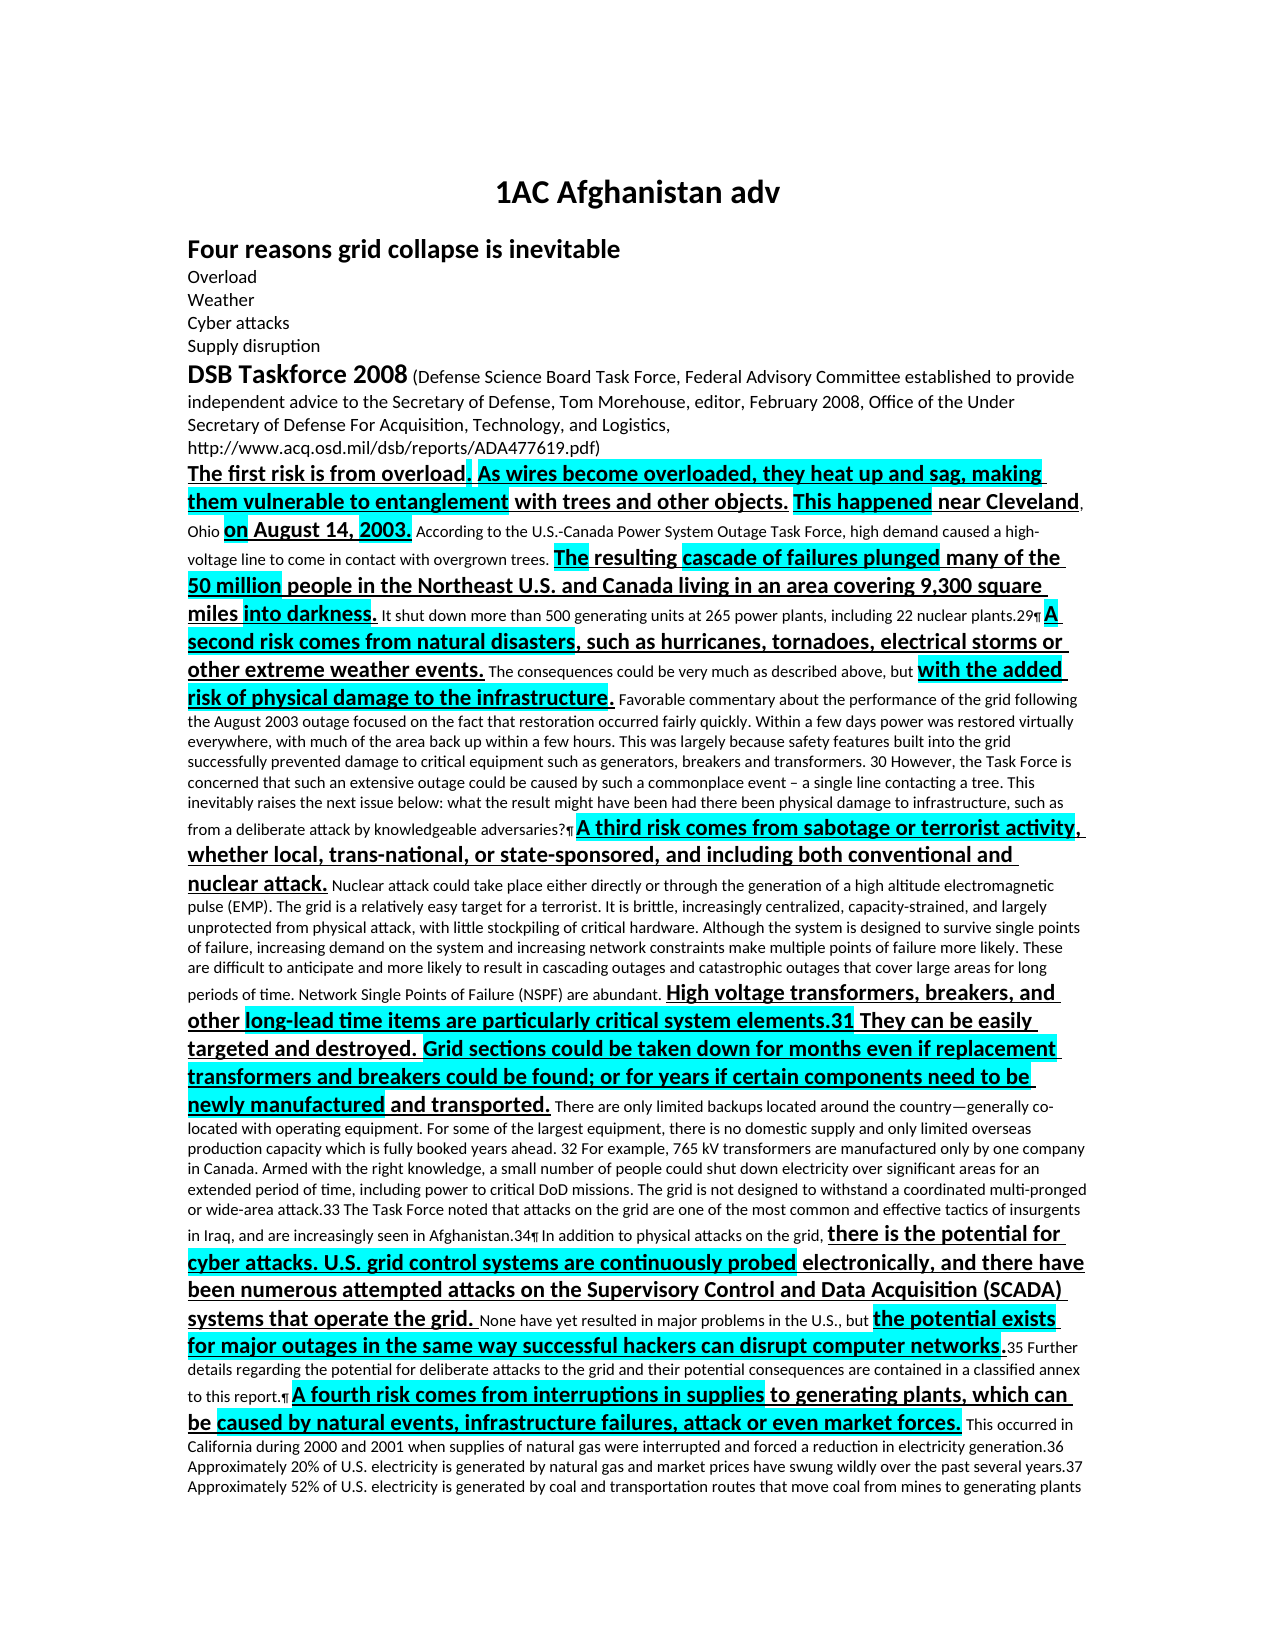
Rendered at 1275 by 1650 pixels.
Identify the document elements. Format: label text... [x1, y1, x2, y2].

subtitle Four reasons grid collapse is inevitable [187, 232, 1087, 265]
subtitle 1AC Afghanistan adv [187, 171, 1087, 212]
text Supply disruption [187, 334, 1087, 357]
text Weather [187, 288, 1087, 311]
text Cyber attacks [187, 311, 1087, 334]
text DSB Taskforce 2008 (Defense Science Board Task Force, Federal Advisory Committee established to provide independent advice to the Secretary of Defense, Tom Morehouse, editor, February 2008, Office of the Under Secretary of Defense For Acquisition, Technology, and Logistics, http://www.acq.osd.mil/dsb/reports/ADA477619.pdf) [187, 357, 1087, 459]
text Overload [187, 265, 1087, 288]
